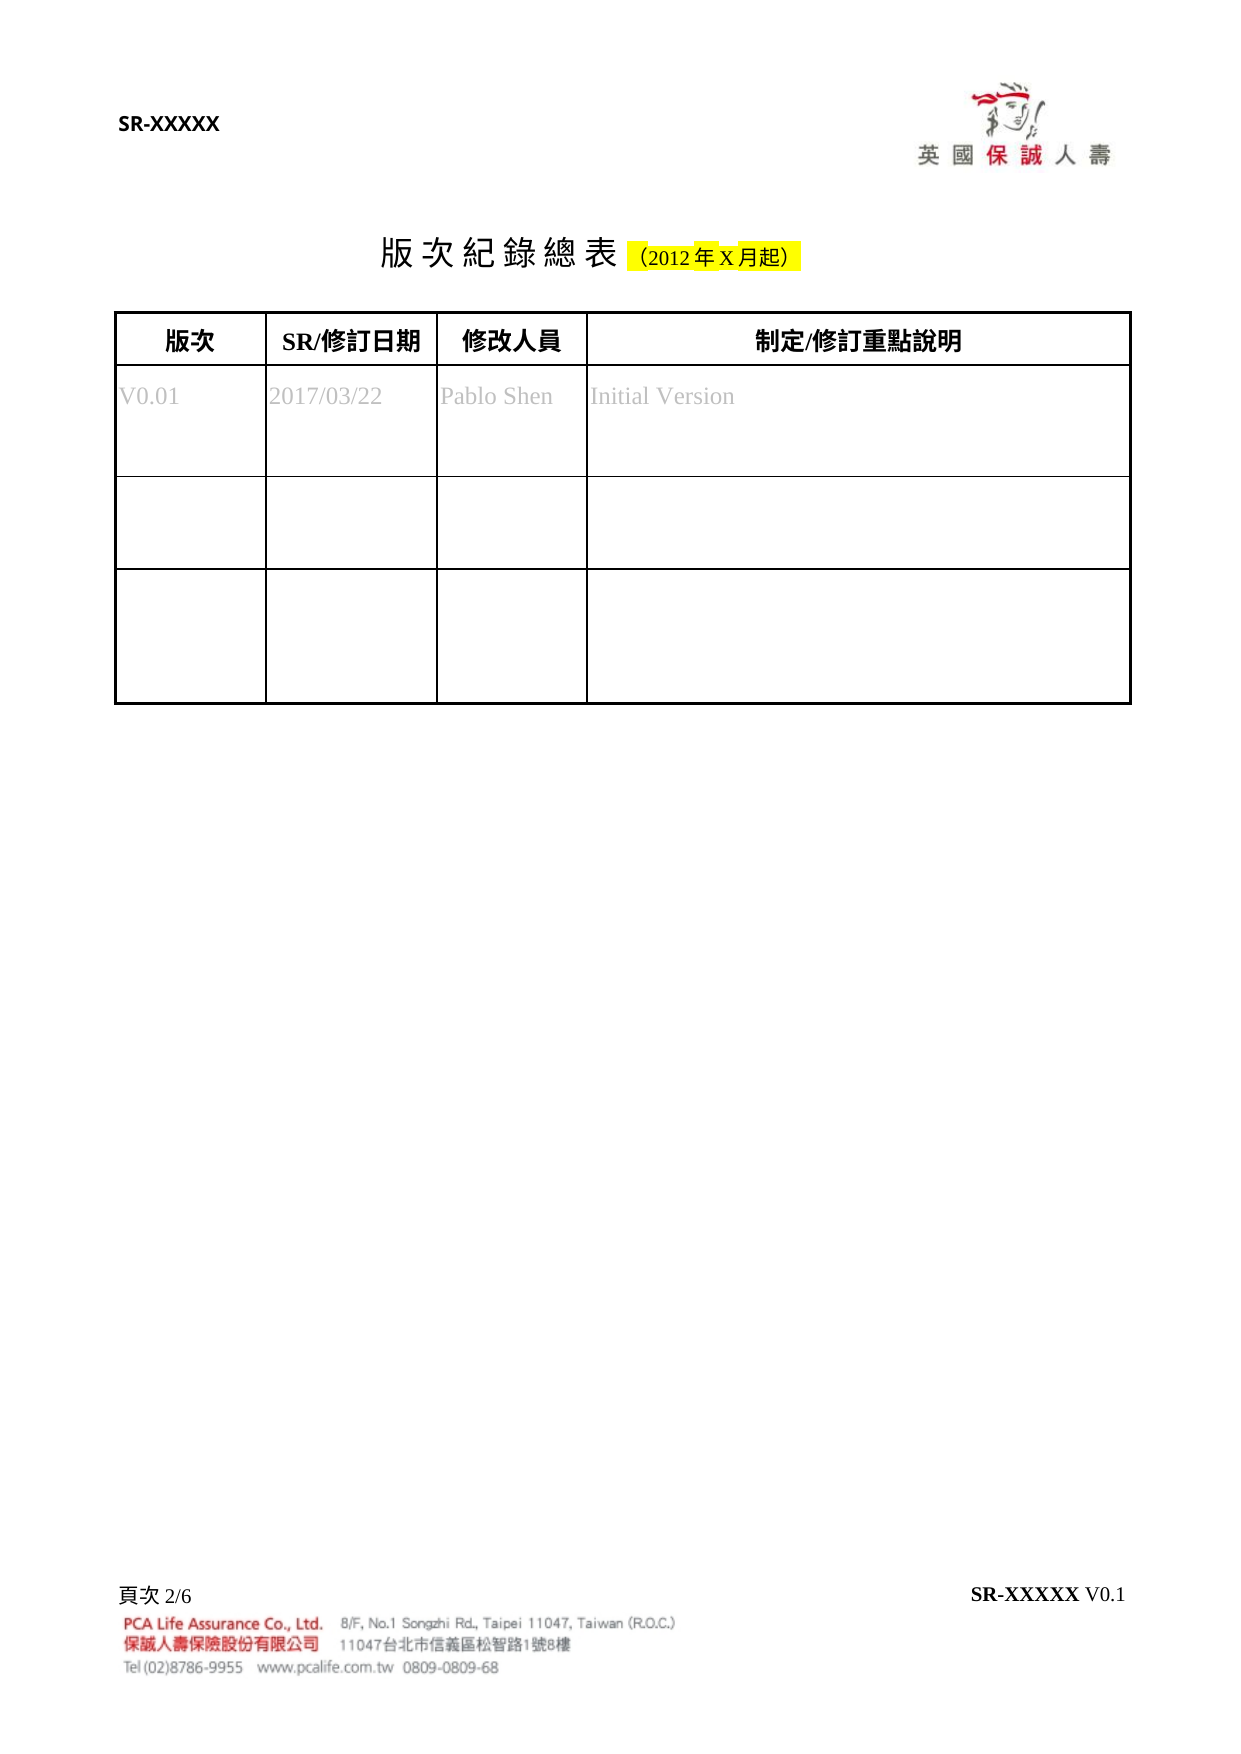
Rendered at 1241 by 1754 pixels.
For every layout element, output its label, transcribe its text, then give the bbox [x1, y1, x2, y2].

table_cell [267, 570, 436, 702]
table_cell Initial Version [588, 366, 1129, 476]
text 版 次 紀 錄 總 表 （2012年X月起） [118, 227, 1063, 275]
picture [118, 1612, 682, 1679]
table_cell [588, 477, 1129, 568]
table_header 修改人員 [438, 314, 586, 364]
table_cell Pablo Shen [438, 366, 586, 476]
picture [897, 75, 1126, 173]
table_cell V0.01 [117, 366, 265, 476]
table_cell 2017/03/22 [267, 366, 436, 476]
table_cell [117, 477, 265, 568]
table_cell [438, 570, 586, 702]
table_cell [588, 570, 1129, 702]
table_cell [117, 570, 265, 702]
table_cell [267, 477, 436, 568]
table_cell [438, 477, 586, 568]
table_header 版次 [117, 314, 265, 364]
table_header 制定/修訂重點說明 [588, 314, 1129, 364]
table_header SR/修訂日期 [267, 314, 436, 364]
